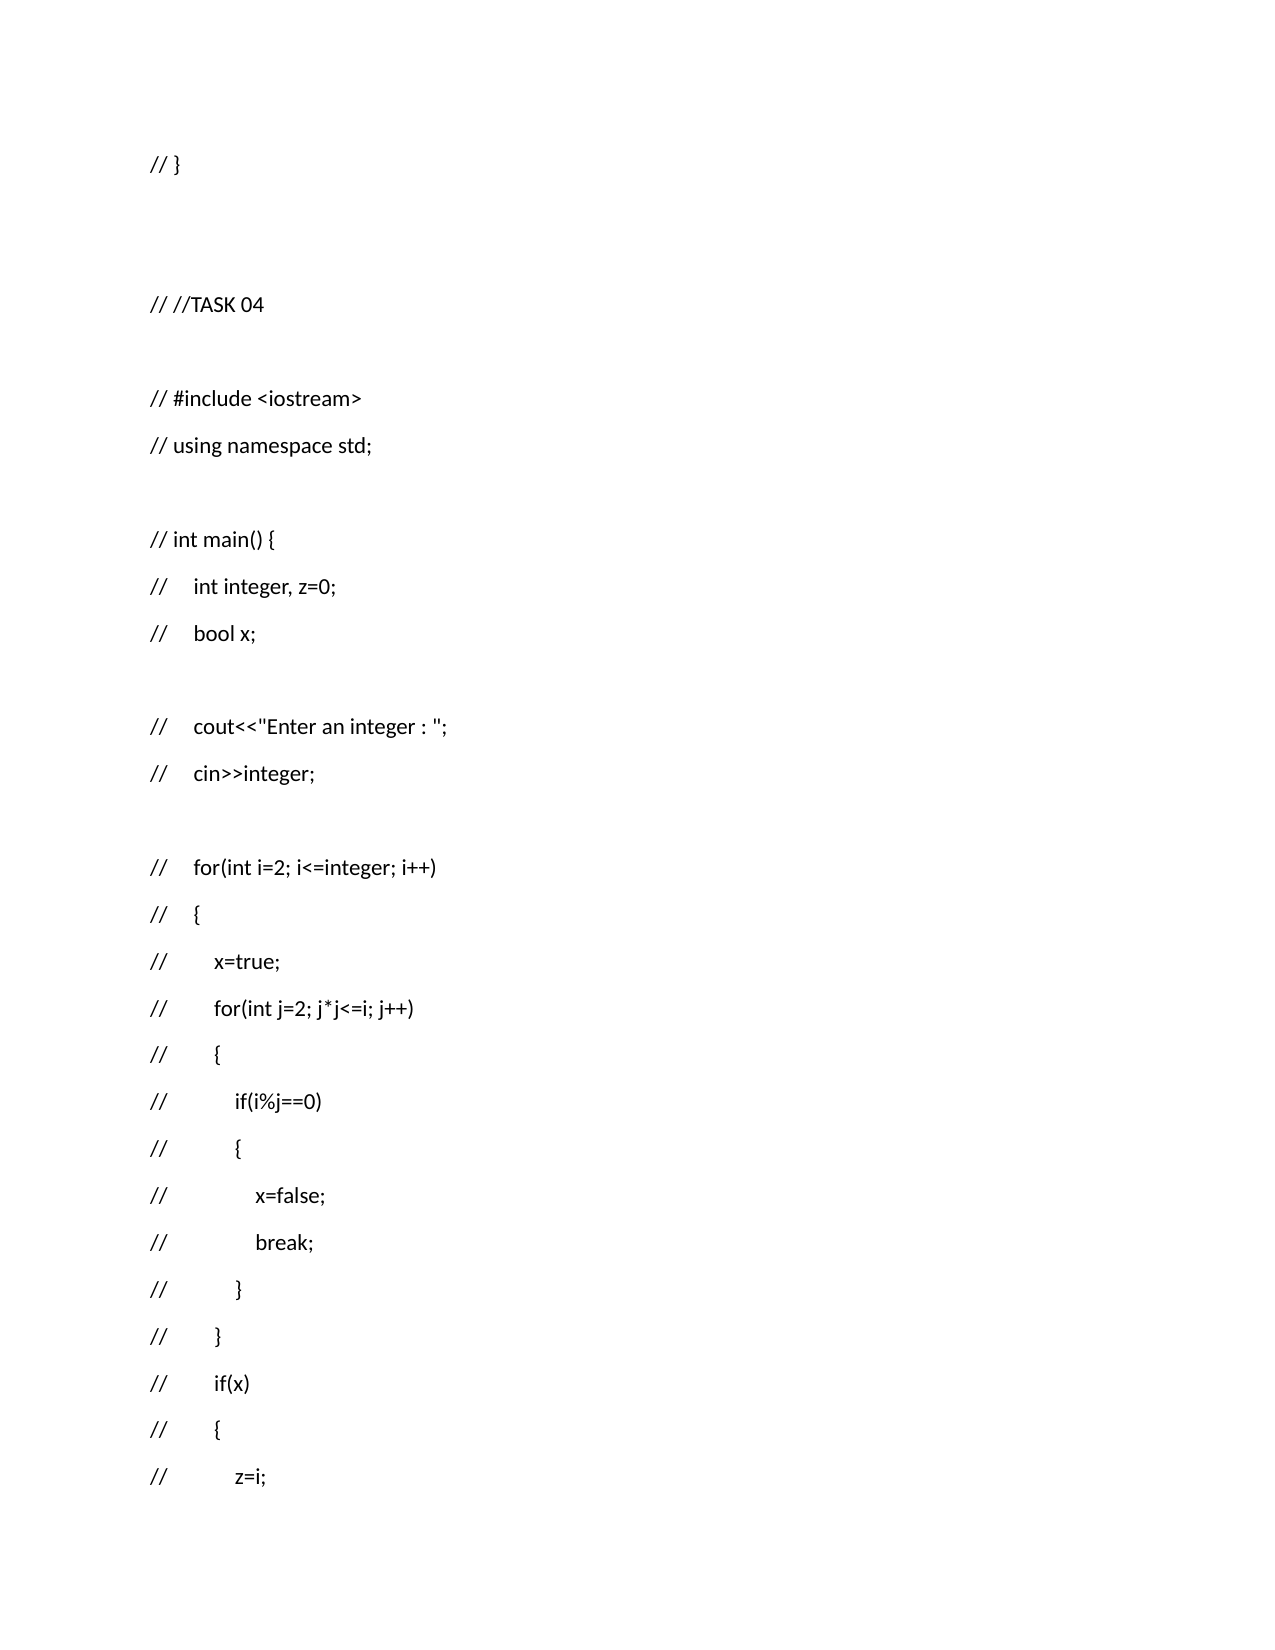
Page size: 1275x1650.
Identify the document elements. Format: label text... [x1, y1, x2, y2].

text // z=i; [150, 1462, 1125, 1491]
text // { [150, 900, 1125, 928]
text // } [150, 1322, 1125, 1350]
text // #include <iostream> [150, 384, 1125, 412]
text // break; [150, 1228, 1125, 1256]
text // { [150, 1416, 1125, 1444]
text // //TASK 04 [150, 291, 1125, 319]
text // bool x; [150, 619, 1125, 647]
text // } [150, 1275, 1125, 1303]
text // x=true; [150, 947, 1125, 975]
text // if(i%j==0) [150, 1087, 1125, 1116]
text // int integer, z=0; [150, 572, 1125, 600]
text // { [150, 1134, 1125, 1162]
text // for(int i=2; i<=integer; i++) [150, 853, 1125, 881]
text // for(int j=2; j*j<=i; j++) [150, 994, 1125, 1022]
text // cout<<"Enter an integer : "; [150, 712, 1125, 741]
text // } [150, 150, 1125, 178]
text // if(x) [150, 1369, 1125, 1397]
text // { [150, 1041, 1125, 1069]
text // int main() { [150, 525, 1125, 553]
text // using namespace std; [150, 431, 1125, 459]
text // cin>>integer; [150, 759, 1125, 787]
text // x=false; [150, 1181, 1125, 1209]
